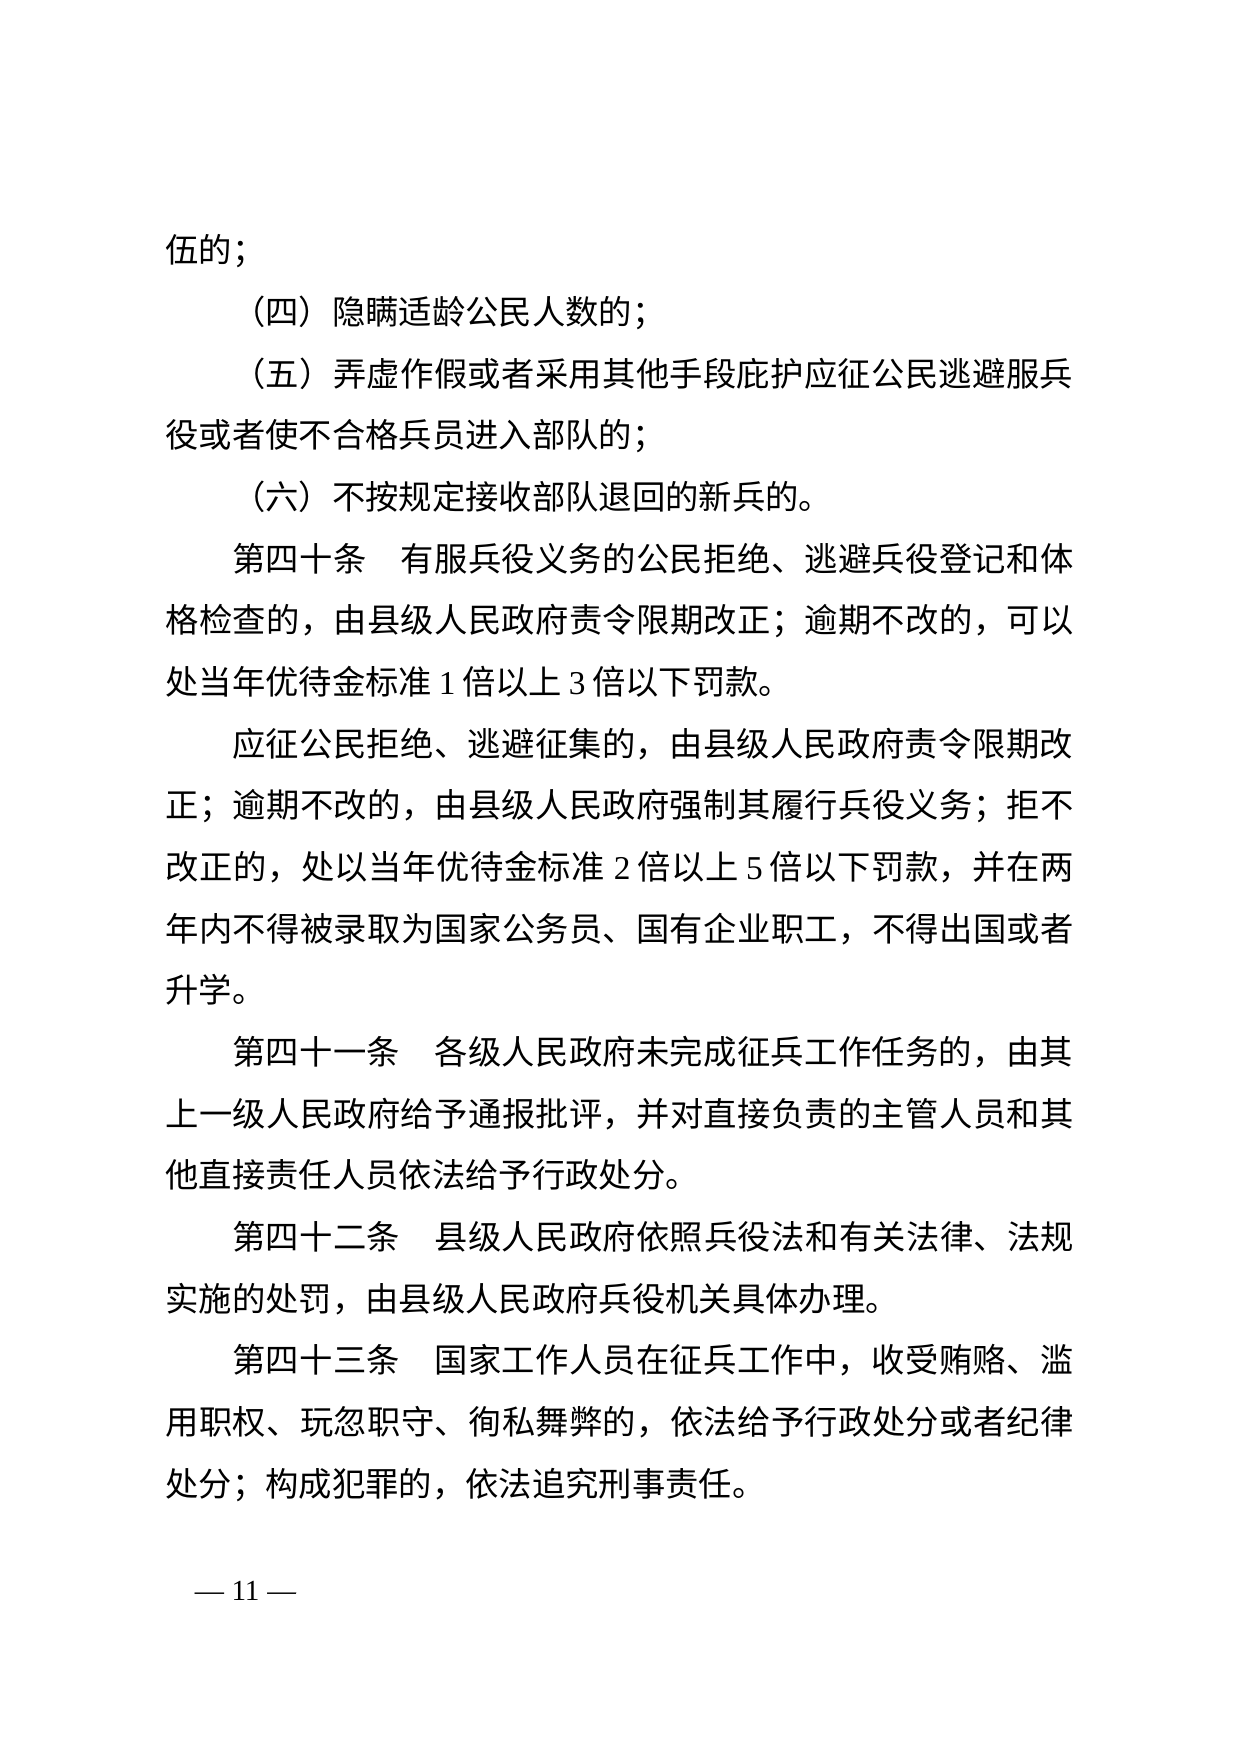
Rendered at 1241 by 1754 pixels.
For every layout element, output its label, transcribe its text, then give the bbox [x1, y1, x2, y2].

text （六）不按规定接收部队退回的新兵的。 [165, 460, 1075, 522]
text 第四十一条 各级人民政府未完成征兵工作任务的，由其上一级人民政府给予通报批评，并对直接负责的主管人员和其他直接责任人员依法给予行政处分。 [165, 1015, 1075, 1200]
text 第四十条 有服兵役义务的公民拒绝、逃避兵役登记和体格检查的，由县级人民政府责令限期改正；逾期不改的，可以处当年优待金标准1倍以上3倍以下罚款。 [165, 522, 1075, 707]
text 第四十二条 县级人民政府依照兵役法和有关法律、法规实施的处罚，由县级人民政府兵役机关具体办理。 [165, 1200, 1075, 1324]
text （四）隐瞒适龄公民人数的； [165, 275, 1075, 337]
text （五）弄虚作假或者采用其他手段庇护应征公民逃避服兵役或者使不合格兵员进入部队的； [165, 337, 1075, 460]
text 应征公民拒绝、逃避征集的，由县级人民政府责令限期改正；逾期不改的，由县级人民政府强制其履行兵役义务；拒不改正的，处以当年优待金标准2倍以上5倍以下罚款，并在两年内不得被录取为国家公务员、国有企业职工，不得出国或者升学。 [165, 707, 1075, 1015]
text 第四十三条 国家工作人员在征兵工作中，收受贿赂、滥用职权、玩忽职守、徇私舞弊的，依法给予行政处分或者纪律处分；构成犯罪的，依法追究刑事责任。 [165, 1324, 1075, 1509]
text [165, 214, 1075, 275]
